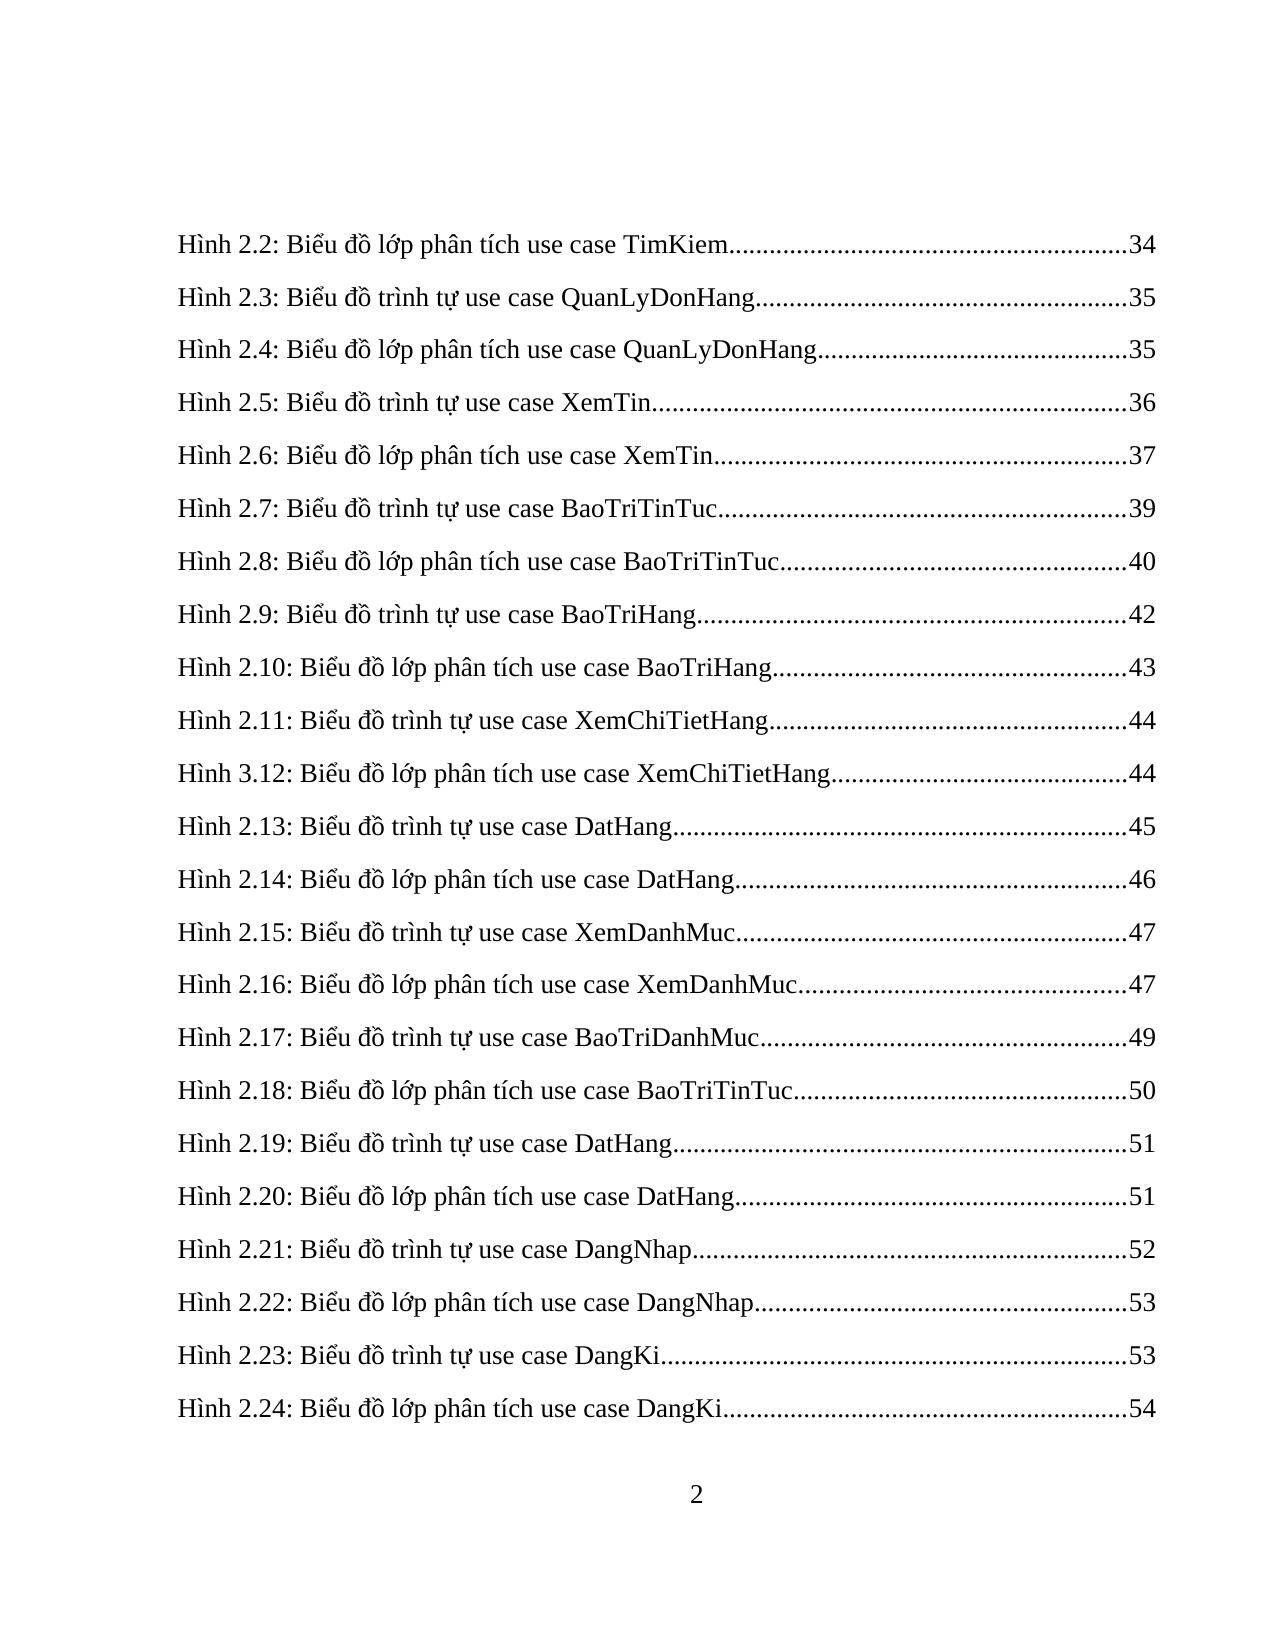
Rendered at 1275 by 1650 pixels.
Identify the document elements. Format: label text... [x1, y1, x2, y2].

text Hình 2.7: Biểu đồ trình tự use case BaoTriTinTuc 39 [177, 492, 1157, 523]
text Hình 2.9: Biểu đồ trình tự use case BaoTriHang 42 [177, 598, 1157, 629]
text Hình 2.23: Biểu đồ trình tự use case DangKi 53 [177, 1339, 1157, 1370]
text Hình 2.2: Biểu đồ lớp phân tích use case TimKiem 34 [177, 228, 1157, 259]
text Hình 2.22: Biểu đồ lớp phân tích use case DangNhap 53 [177, 1286, 1157, 1317]
text Hình 2.4: Biểu đồ lớp phân tích use case QuanLyDonHang 35 [177, 333, 1157, 365]
text Hình 2.13: Biểu đồ trình tự use case DatHang 45 [177, 810, 1157, 841]
text Hình 2.18: Biểu đồ lớp phân tích use case BaoTriTinTuc 50 [177, 1074, 1157, 1106]
text Hình 2.8: Biểu đồ lớp phân tích use case BaoTriTinTuc 40 [177, 545, 1157, 576]
text Hình 3.12: Biểu đồ lớp phân tích use case XemChiTietHang 44 [177, 757, 1157, 788]
text Hình 2.14: Biểu đồ lớp phân tích use case DatHang 46 [177, 863, 1157, 894]
text Hình 2.17: Biểu đồ trình tự use case BaoTriDanhMuc 49 [177, 1021, 1157, 1053]
text Hình 2.3: Biểu đồ trình tự use case QuanLyDonHang 35 [177, 281, 1157, 312]
text Hình 2.21: Biểu đồ trình tự use case DangNhap 52 [177, 1233, 1157, 1264]
text Hình 2.24: Biểu đồ lớp phân tích use case DangKi 54 [177, 1392, 1157, 1423]
text Hình 2.11: Biểu đồ trình tự use case XemChiTietHang 44 [177, 704, 1157, 735]
text Hình 2.20: Biểu đồ lớp phân tích use case DatHang 51 [177, 1180, 1157, 1211]
text Hình 2.15: Biểu đồ trình tự use case XemDanhMuc 47 [177, 916, 1157, 947]
text Hình 2.5: Biểu đồ trình tự use case XemTin 36 [177, 386, 1157, 418]
text Hình 2.16: Biểu đồ lớp phân tích use case XemDanhMuc 47 [177, 968, 1157, 1000]
text Hình 2.6: Biểu đồ lớp phân tích use case XemTin 37 [177, 439, 1157, 471]
text Hình 2.10: Biểu đồ lớp phân tích use case BaoTriHang 43 [177, 651, 1157, 682]
text Hình 2.19: Biểu đồ trình tự use case DatHang 51 [177, 1127, 1157, 1158]
